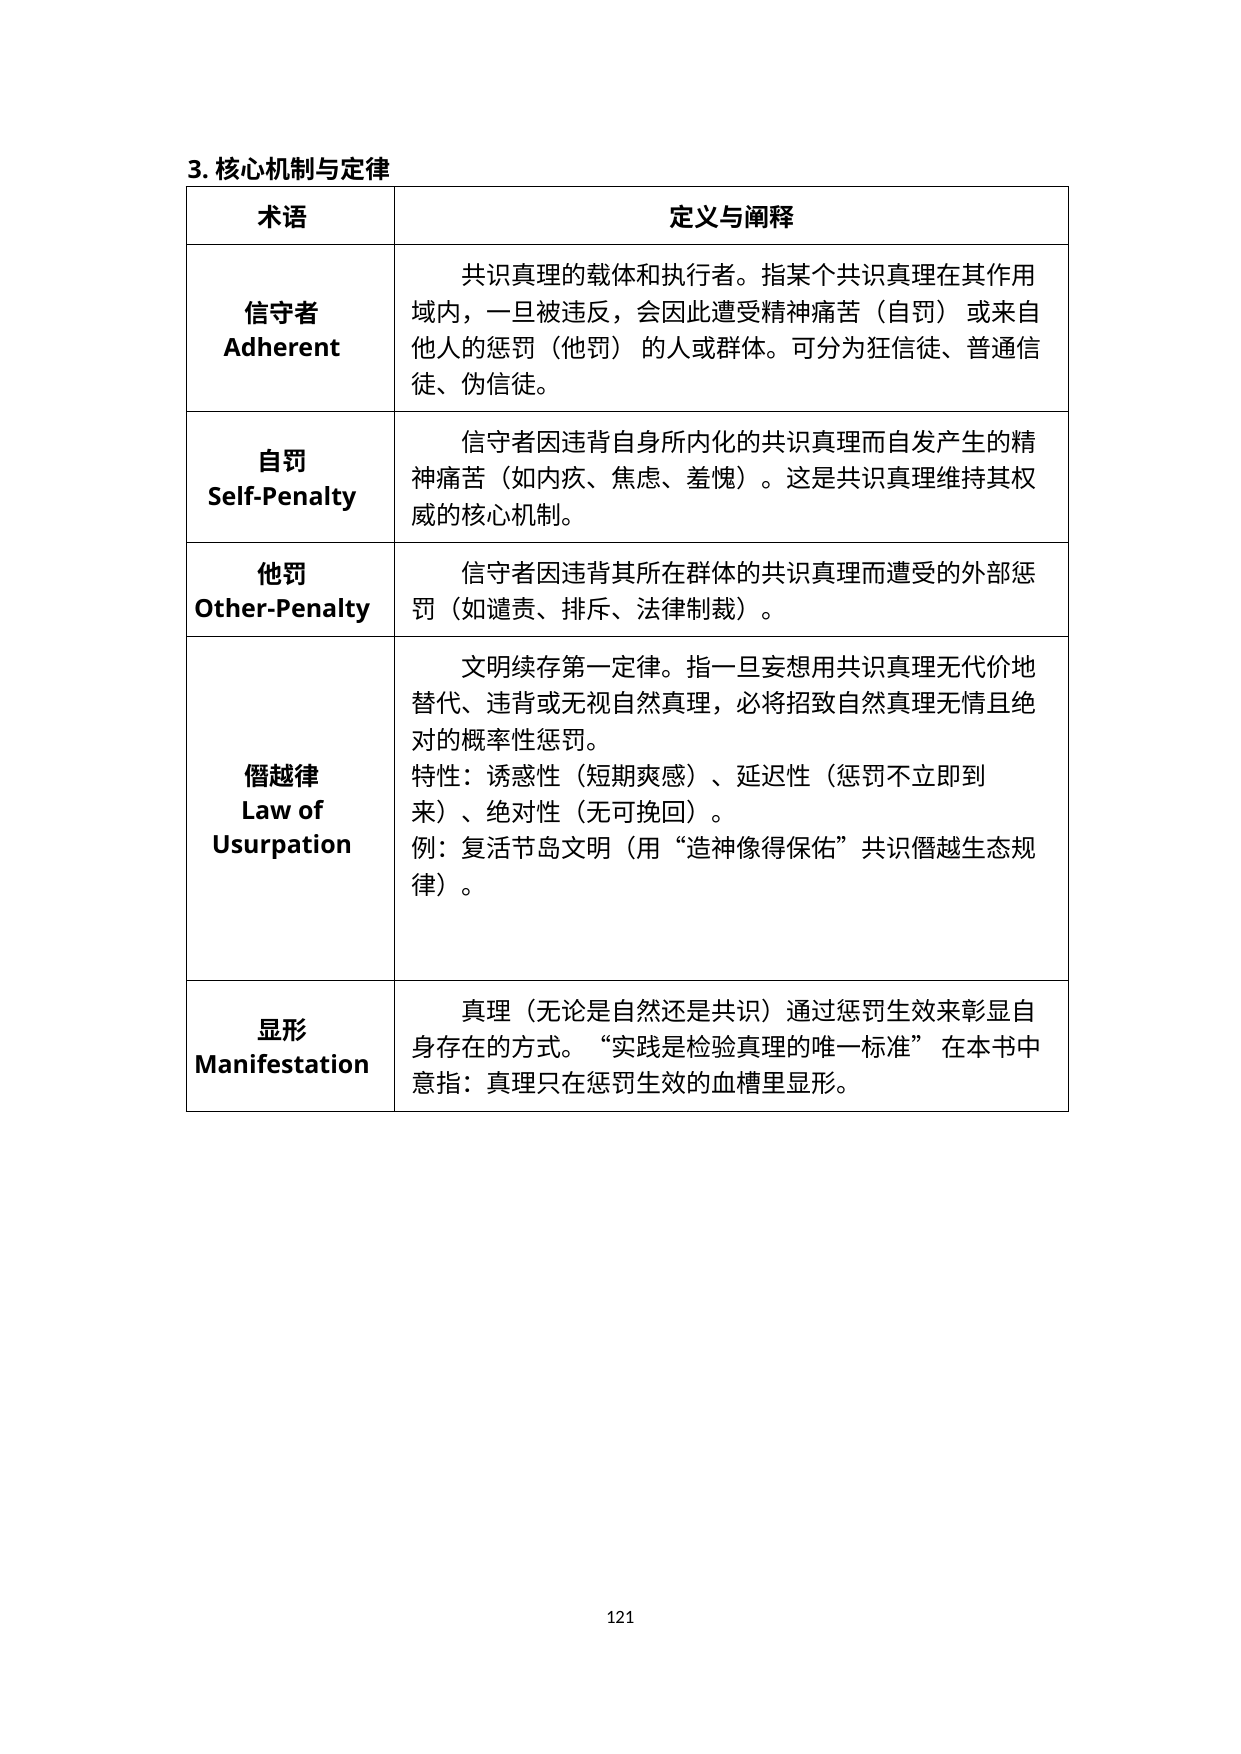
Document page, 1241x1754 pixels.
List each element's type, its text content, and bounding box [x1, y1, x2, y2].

table_cell 信守者 Adherent [187, 245, 394, 411]
table_cell 信守者因违背自身所内化的共识真理而自发产生的精神痛苦（如内疚、焦虑、羞愧）。这是共识真理维持其权威的核心机制。 [395, 412, 1068, 542]
table_header 术语 [187, 187, 394, 244]
table_cell 僭越律 Law of Usurpation [187, 637, 394, 980]
table_cell 文明续存第一定律。指一旦妄想用共识真理无代价地替代、违背或无视自然真理，必将招致自然真理无情且绝对的概率性惩罚。 特性：诱惑性（短期爽感）、延迟性（惩罚不立即到来）、绝对性（无可挽回）。 例：复活节岛文明（用“造神像得保佑”共识僭越生态规律）。 [395, 637, 1068, 980]
table_header 定义与阐释 [395, 187, 1068, 244]
table_cell 信守者因违背其所在群体的共识真理而遭受的外部惩罚（如谴责、排斥、法律制裁）。 [395, 543, 1068, 636]
table_cell 显形 Manifestation [187, 981, 394, 1111]
table_cell 共识真理的载体和执行者。指某个共识真理在其作用域内，一旦被违反，会因此遭受精神痛苦（自罚） 或来自他人的惩罚（他罚） 的人或群体。可分为狂信徒、普通信徒、伪信徒。 [395, 245, 1068, 411]
table_cell 他罚 Other-Penalty [187, 543, 394, 636]
text 3. 核心机制与定律 [187, 150, 1053, 186]
table_cell 真理（无论是自然还是共识）通过惩罚生效来彰显自身存在的方式。“实践是检验真理的唯一标准” 在本书中意指：真理只在惩罚生效的血槽里显形。 [395, 981, 1068, 1111]
table_cell 自罚 Self-Penalty [187, 412, 394, 542]
